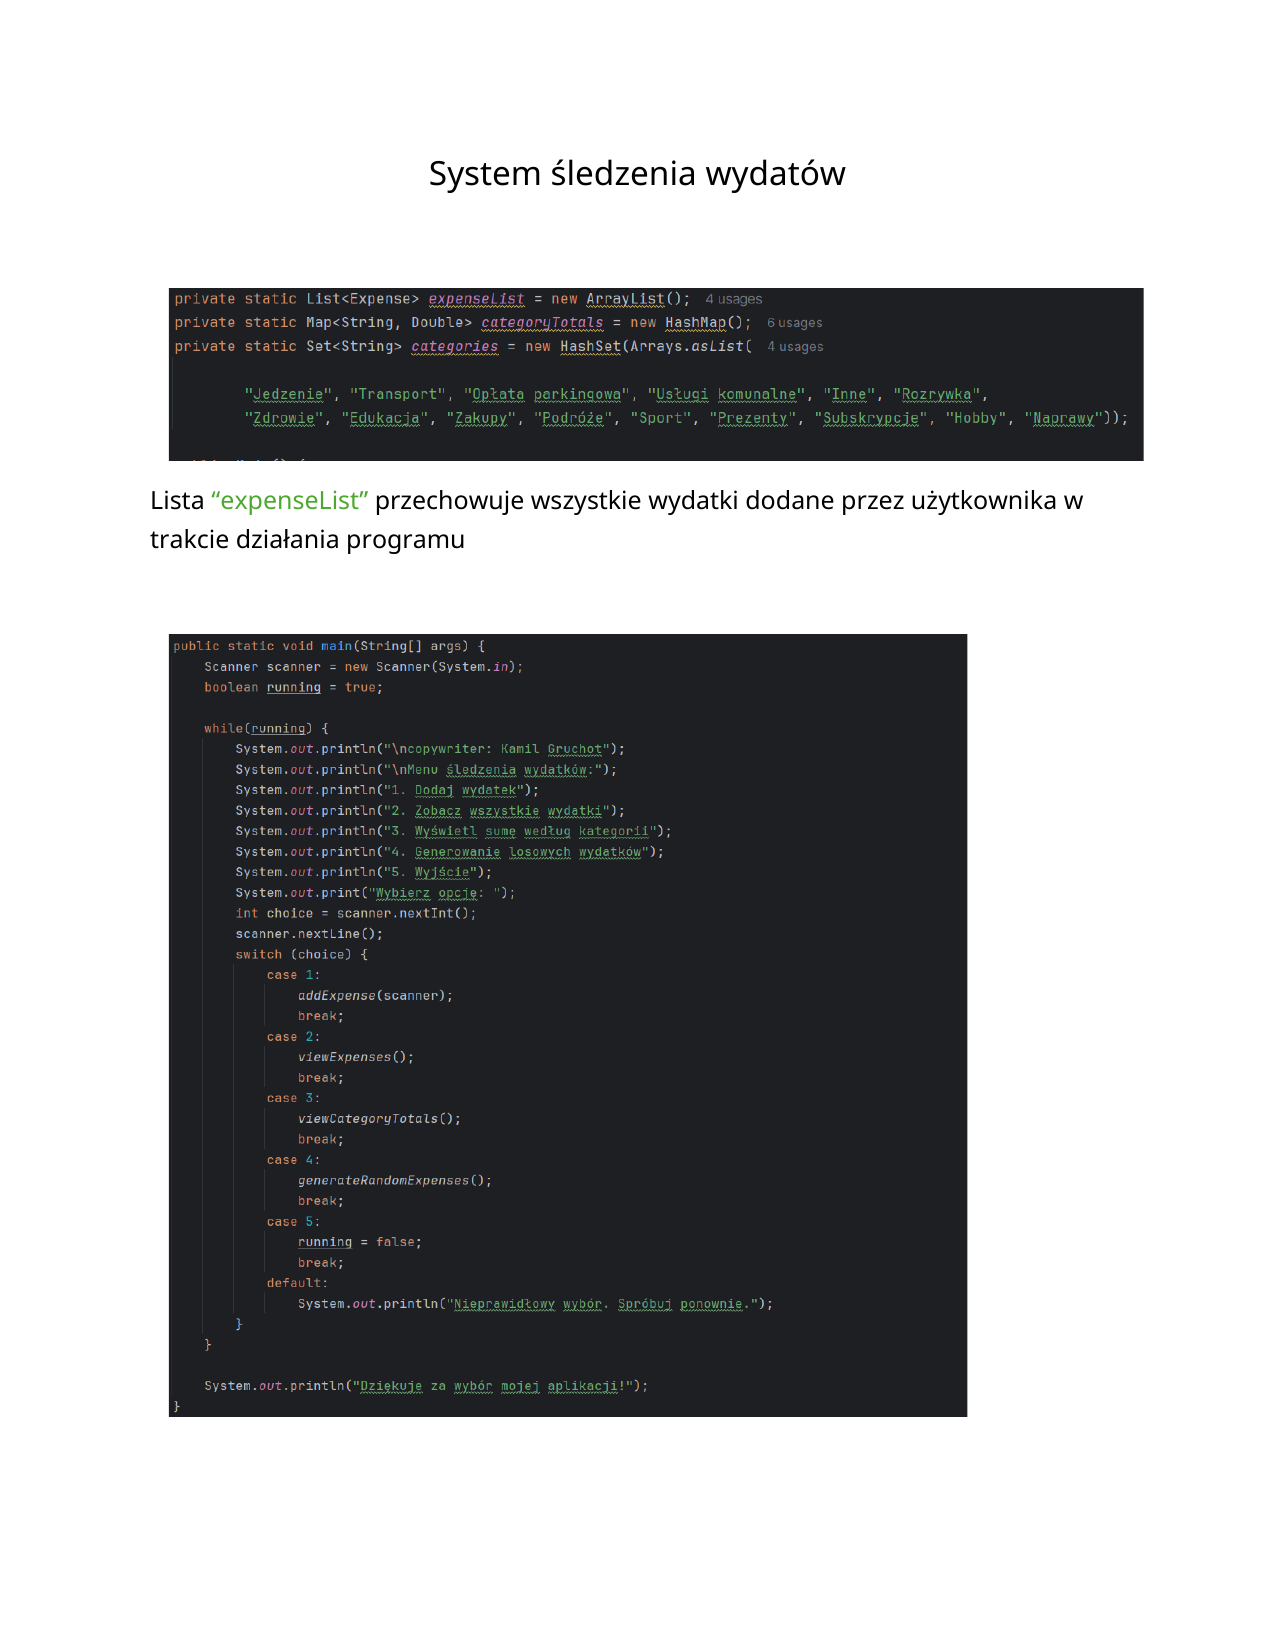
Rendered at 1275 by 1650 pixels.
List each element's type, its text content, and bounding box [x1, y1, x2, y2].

text System śledzenia wydatów [150, 150, 1125, 195]
text Lista “expenseList” przechowuje wszystkie wydatki dodane przez użytkownika w trakcie działania programu [150, 482, 1125, 556]
